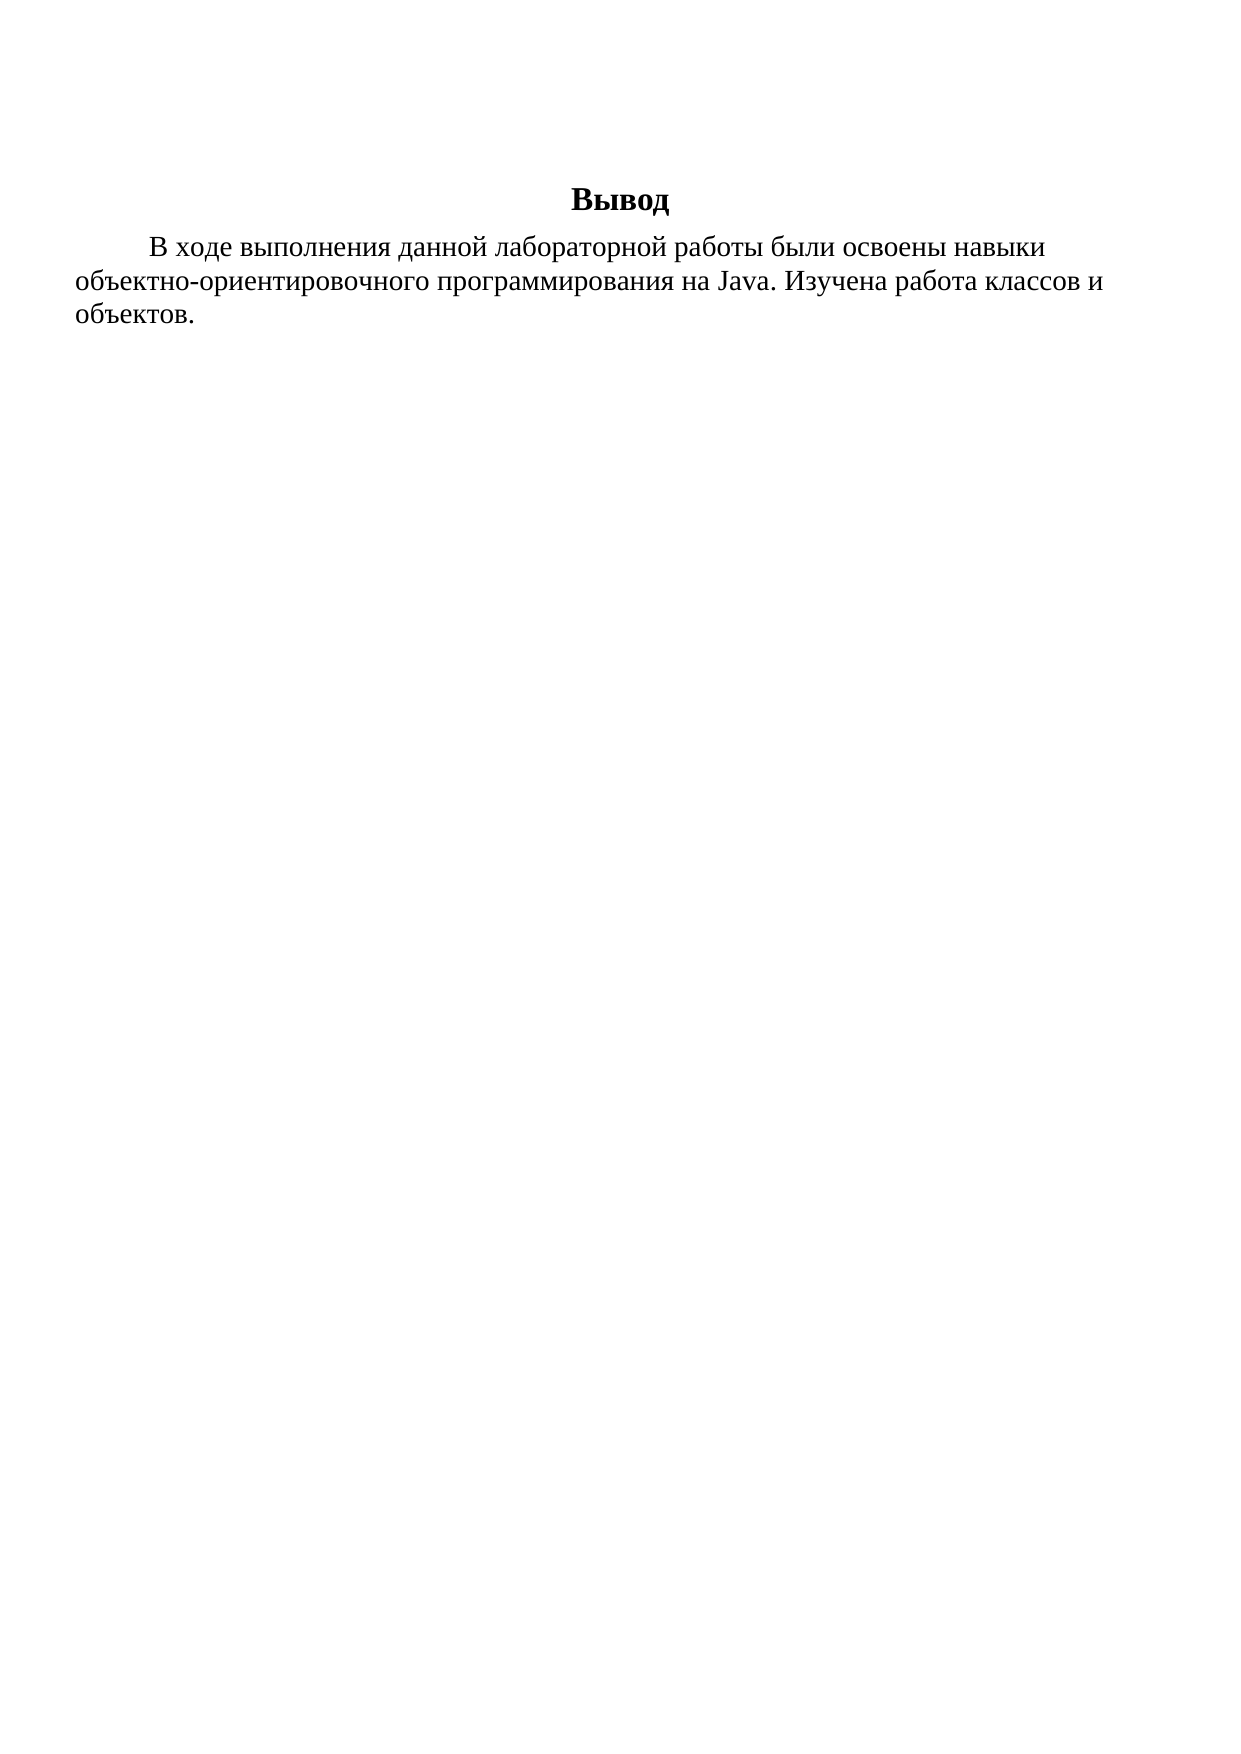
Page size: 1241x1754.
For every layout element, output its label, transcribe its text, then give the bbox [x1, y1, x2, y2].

text В ходе выполнения данной лабораторной работы были освоены навыки объектно-ориентировочного программирования на Java. Изучена работа классов и объектов. [75, 229, 1165, 330]
subtitle Вывод [75, 179, 1165, 218]
